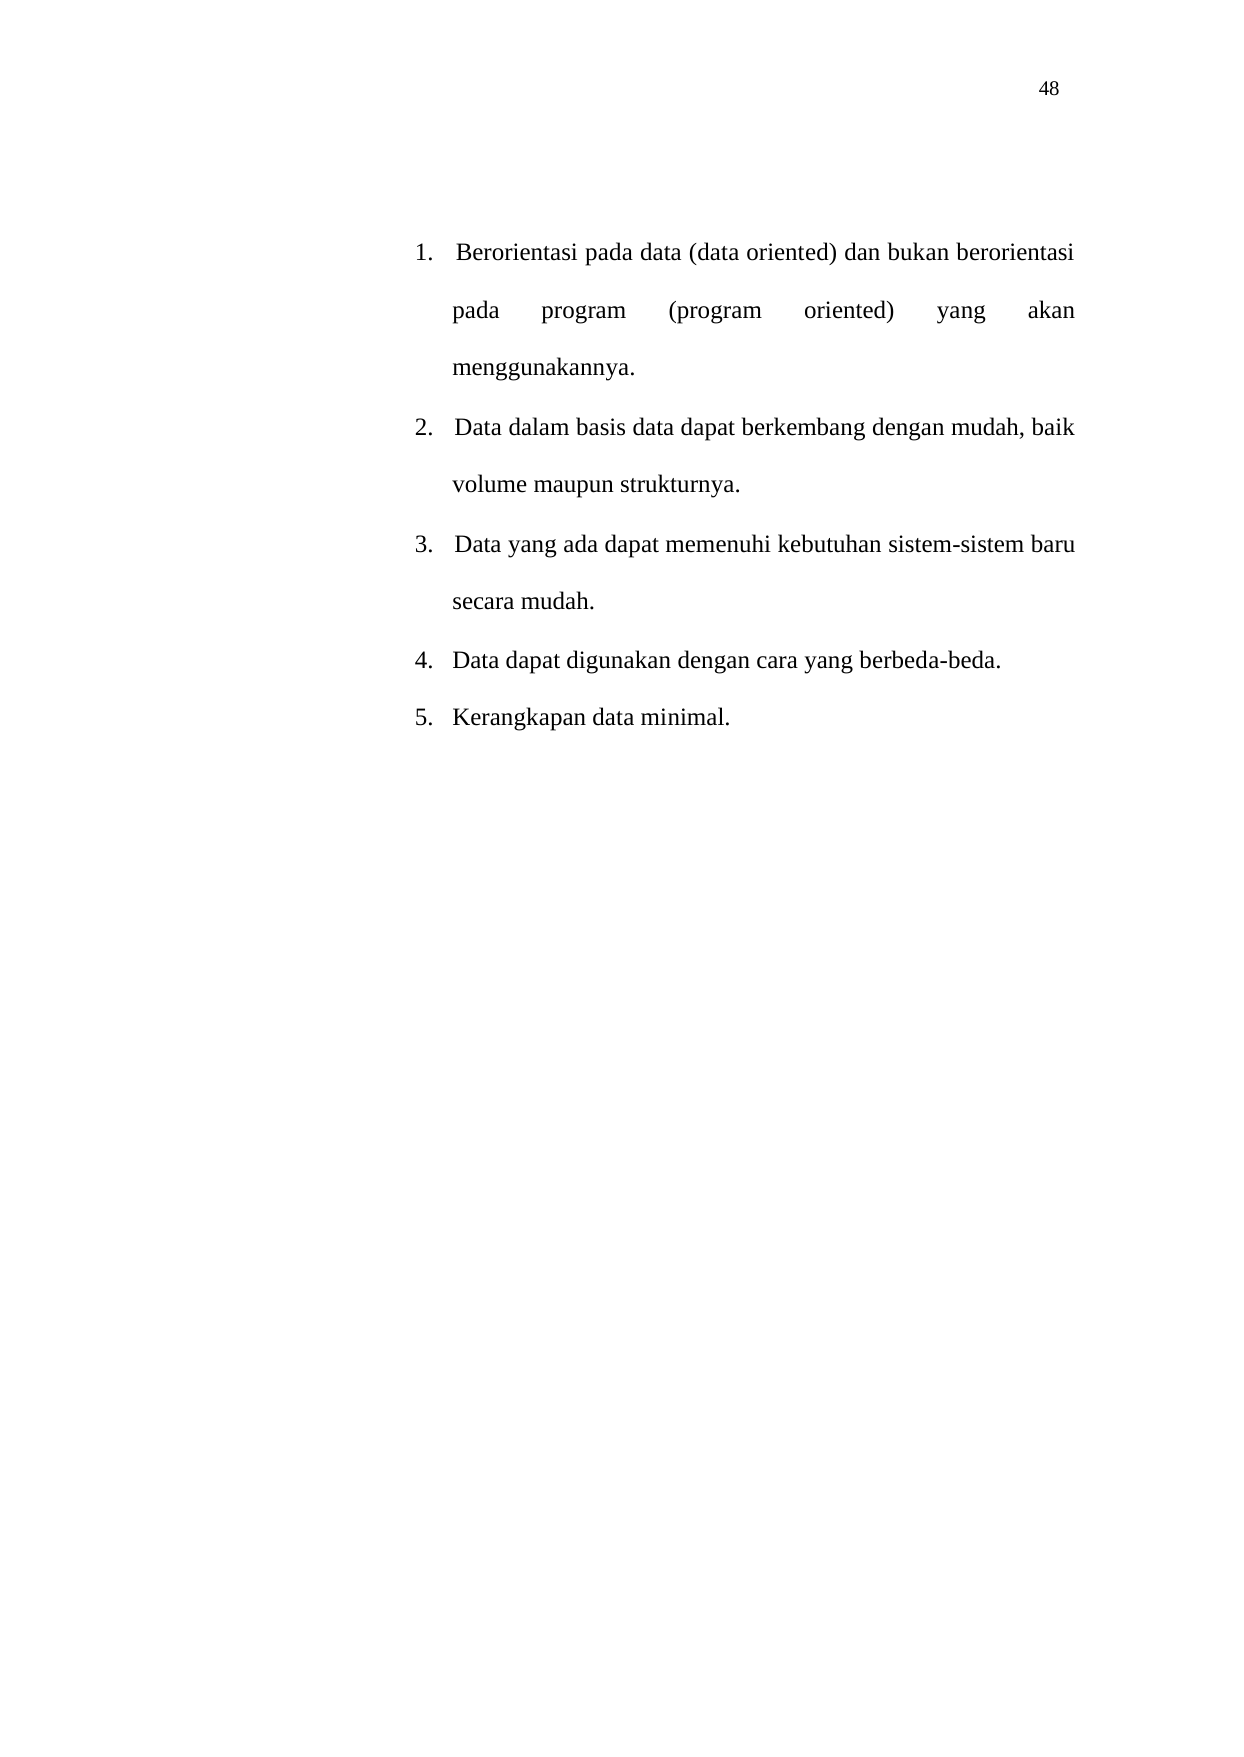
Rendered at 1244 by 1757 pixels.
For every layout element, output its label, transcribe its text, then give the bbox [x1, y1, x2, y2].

text 2. Data dalam basis data dapat berkembang dengan mudah, baik volume maupun strukturnya. [414, 412, 1075, 498]
text 3. Data yang ada dapat memenuhi kebutuhan sistem-sistem baru secara mudah. [414, 529, 1075, 614]
text 1. Berorientasi pada data (data oriented) dan bukan berorientasi pada program (program oriented) yang akan menggunakannya. [414, 237, 1075, 381]
text 4. Data dapat digunakan dengan cara yang berbeda-beda. [414, 645, 1083, 674]
text 5. Kerangkapan data minimal. [414, 702, 1083, 731]
